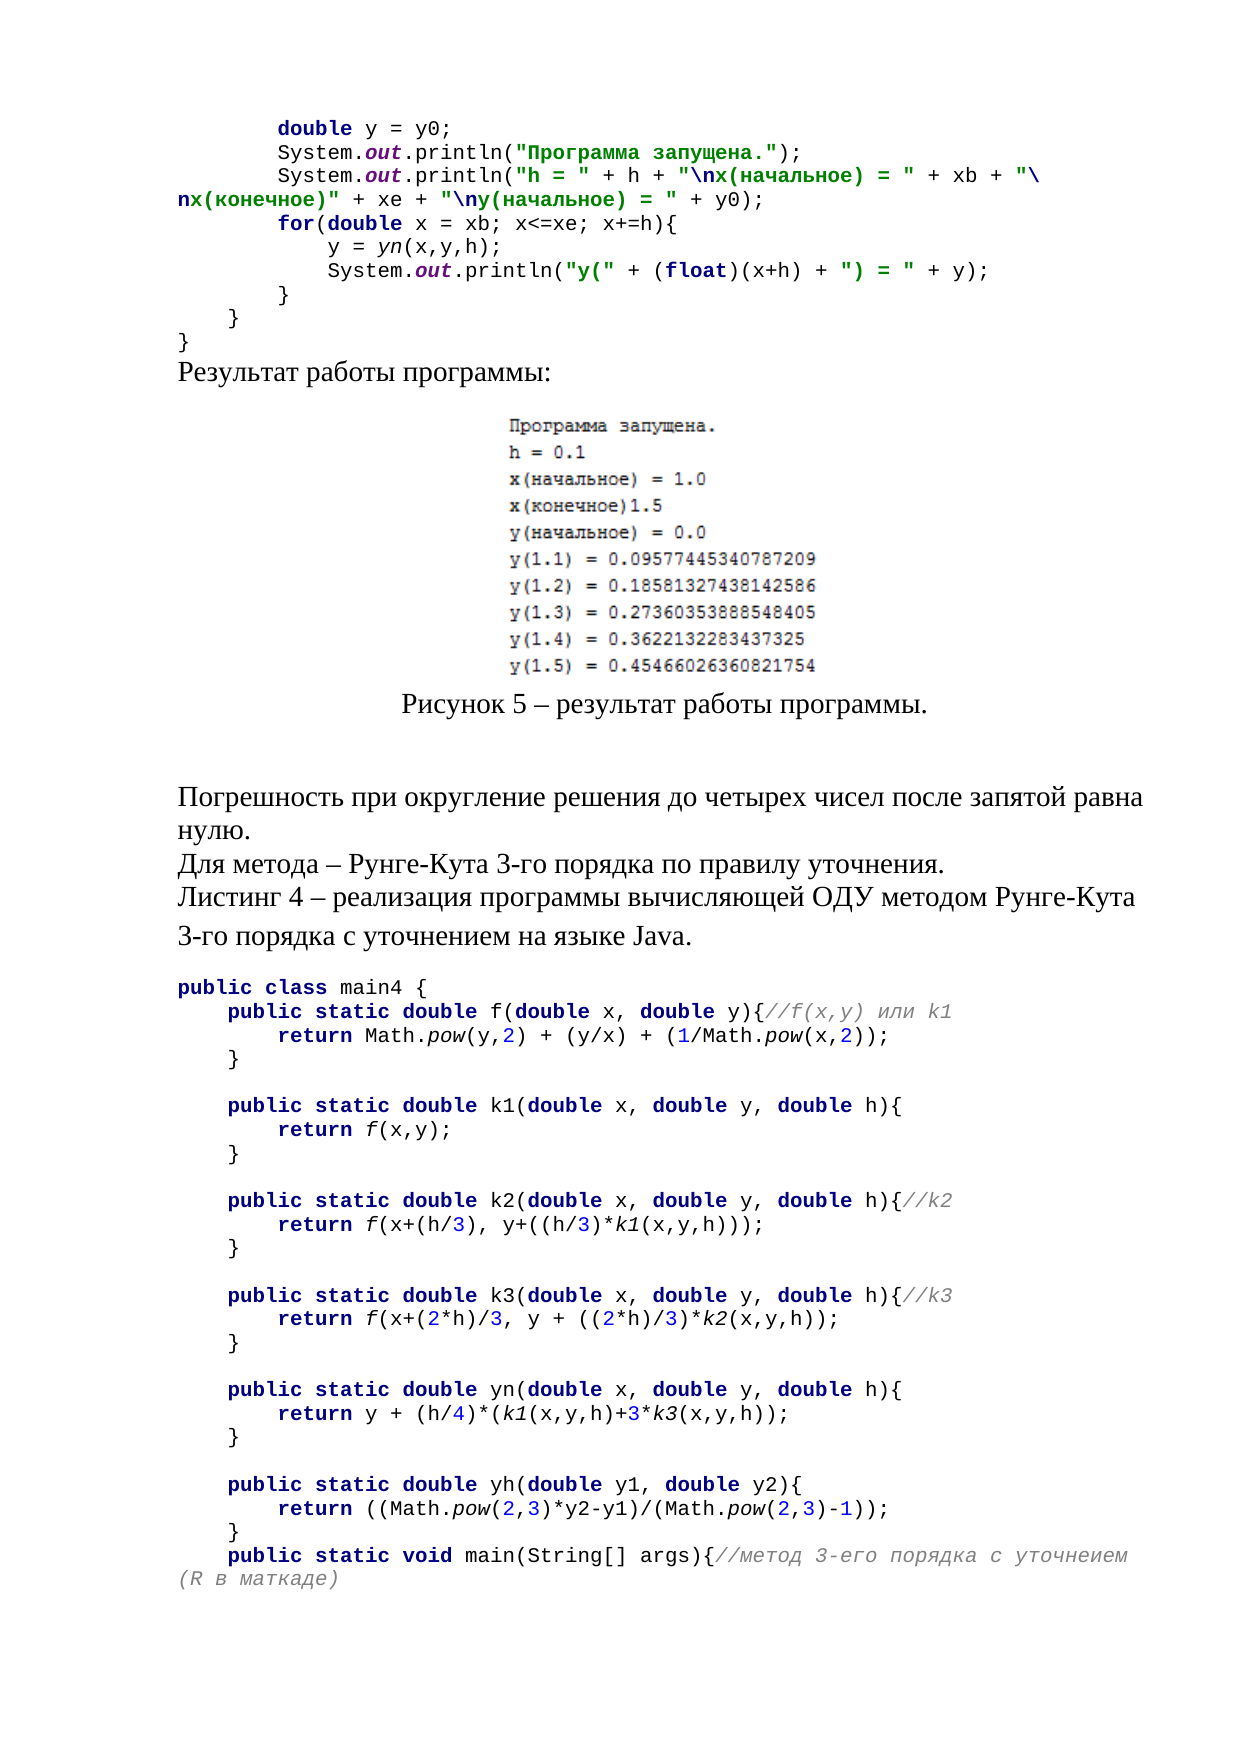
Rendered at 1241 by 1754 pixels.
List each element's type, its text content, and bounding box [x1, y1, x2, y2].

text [177, 977, 1152, 1616]
text Погрешность при округление решения до четырех чисел после запятой равна нулю. [177, 779, 1152, 846]
text Рисунок 5 – результат работы программы. [177, 686, 1152, 719]
text Для метода – Рунге-Кута 3-го порядка по правилу уточнения. [177, 846, 1152, 879]
picture [497, 413, 832, 686]
text Листинг 4 – реализация программы вычисляющей ОДУ методом Рунге-Кута 3-го порядка с уточнением на языке Java. [177, 879, 1152, 951]
text Результат работы программы: [177, 354, 1152, 388]
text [177, 118, 1152, 354]
